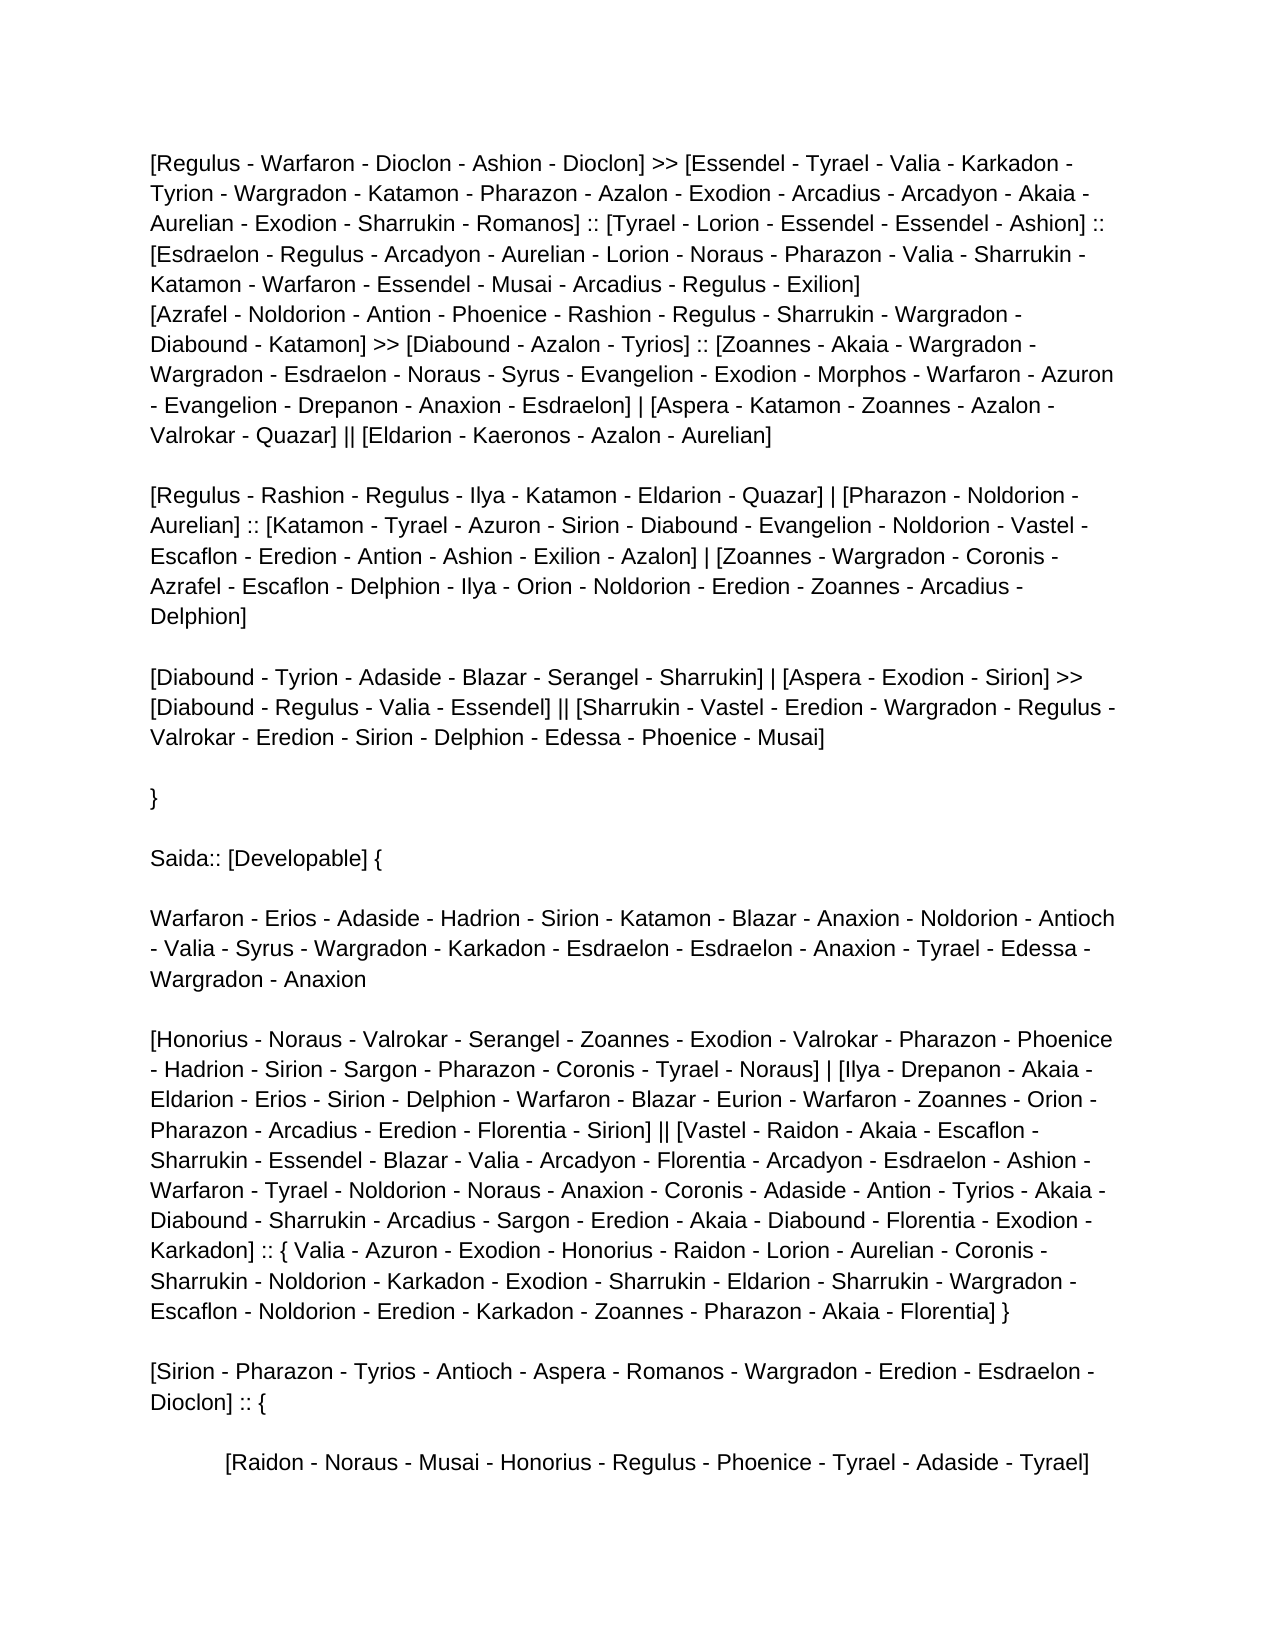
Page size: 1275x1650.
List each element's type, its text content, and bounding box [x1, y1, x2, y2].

text [Sirion - Pharazon - Tyrios - Antioch - Aspera - Romanos - Wargradon - Eredion - Esdraelon - Dioclon] :: { [150, 1358, 1125, 1415]
text [Regulus - Warfaron - Dioclon - Ashion - Dioclon] >> [Essendel - Tyrael - Valia - Karkadon - Tyrion - Wargradon - Katamon - Pharazon - Azalon - Exodion - Arcadius - Arcadyon - Akaia - Aurelian - Exodion - Sharrukin - Romanos] :: [Tyrael - Lorion - Essendel - Essendel - Ashion] :: [Esdraelon - Regulus - Arcadyon - Aurelian - Lorion - Noraus - Pharazon - Valia - Sharrukin - Katamon - Warfaron - Essendel - Musai - Arcadius - Regulus - Exilion] [150, 150, 1125, 297]
text [Regulus - Rashion - Regulus - Ilya - Katamon - Eldarion - Quazar] | [Pharazon - Noldorion - Aurelian] :: [Katamon - Tyrael - Azuron - Sirion - Diabound - Evangelion - Noldorion - Vastel - Escaflon - Eredion - Antion - Ashion - Exilion - Azalon] | [Zoannes - Wargradon - Coronis - Azrafel - Escaflon - Delphion - Ilya - Orion - Noldorion - Eredion - Zoannes - Arcadius - Delphion] [150, 482, 1125, 629]
text Saida:: [Developable] { [150, 845, 1125, 871]
text [Raidon - Noraus - Musai - Honorius - Regulus - Phoenice - Tyrael - Adaside - Tyrael] [150, 1449, 1125, 1475]
text [Azrafel - Noldorion - Antion - Phoenice - Rashion - Regulus - Sharrukin - Wargradon - Diabound - Katamon] >> [Diabound - Azalon - Tyrios] :: [Zoannes - Akaia - Wargradon - Wargradon - Esdraelon - Noraus - Syrus - Evangelion - Exodion - Morphos - Warfaron - Azuron - Evangelion - Drepanon - Anaxion - Esdraelon] | [Aspera - Katamon - Zoannes - Azalon - Valrokar - Quazar] || [Eldarion - Kaeronos - Azalon - Aurelian] [150, 301, 1125, 448]
text Warfaron - Erios - Adaside - Hadrion - Sirion - Katamon - Blazar - Anaxion - Noldorion - Antioch - Valia - Syrus - Wargradon - Karkadon - Esdraelon - Esdraelon - Anaxion - Tyrael - Edessa - Wargradon - Anaxion [150, 905, 1125, 992]
text } [150, 784, 1125, 811]
text [Honorius - Noraus - Valrokar - Serangel - Zoannes - Exodion - Valrokar - Pharazon - Phoenice - Hadrion - Sirion - Sargon - Pharazon - Coronis - Tyrael - Noraus] | [Ilya - Drepanon - Akaia - Eldarion - Erios - Sirion - Delphion - Warfaron - Blazar - Eurion - Warfaron - Zoannes - Orion - Pharazon - Arcadius - Eredion - Florentia - Sirion] || [Vastel - Raidon - Akaia - Escaflon - Sharrukin - Essendel - Blazar - Valia - Arcadyon - Florentia - Arcadyon - Esdraelon - Ashion - Warfaron - Tyrael - Noldorion - Noraus - Anaxion - Coronis - Adaside - Antion - Tyrios - Akaia - Diabound - Sharrukin - Arcadius - Sargon - Eredion - Akaia - Diabound - Florentia - Exodion - Karkadon] :: { Valia - Azuron - Exodion - Honorius - Raidon - Lorion - Aurelian - Coronis - Sharrukin - Noldorion - Karkadon - Exodion - Sharrukin - Eldarion - Sharrukin - Wargradon - Escaflon - Noldorion - Eredion - Karkadon - Zoannes - Pharazon - Akaia - Florentia] } [150, 1026, 1125, 1324]
text [Diabound - Tyrion - Adaside - Blazar - Serangel - Sharrukin] | [Aspera - Exodion - Sirion] >> [Diabound - Regulus - Valia - Essendel] || [Sharrukin - Vastel - Eredion - Wargradon - Regulus - Valrokar - Eredion - Sirion - Delphion - Edessa - Phoenice - Musai] [150, 663, 1125, 750]
